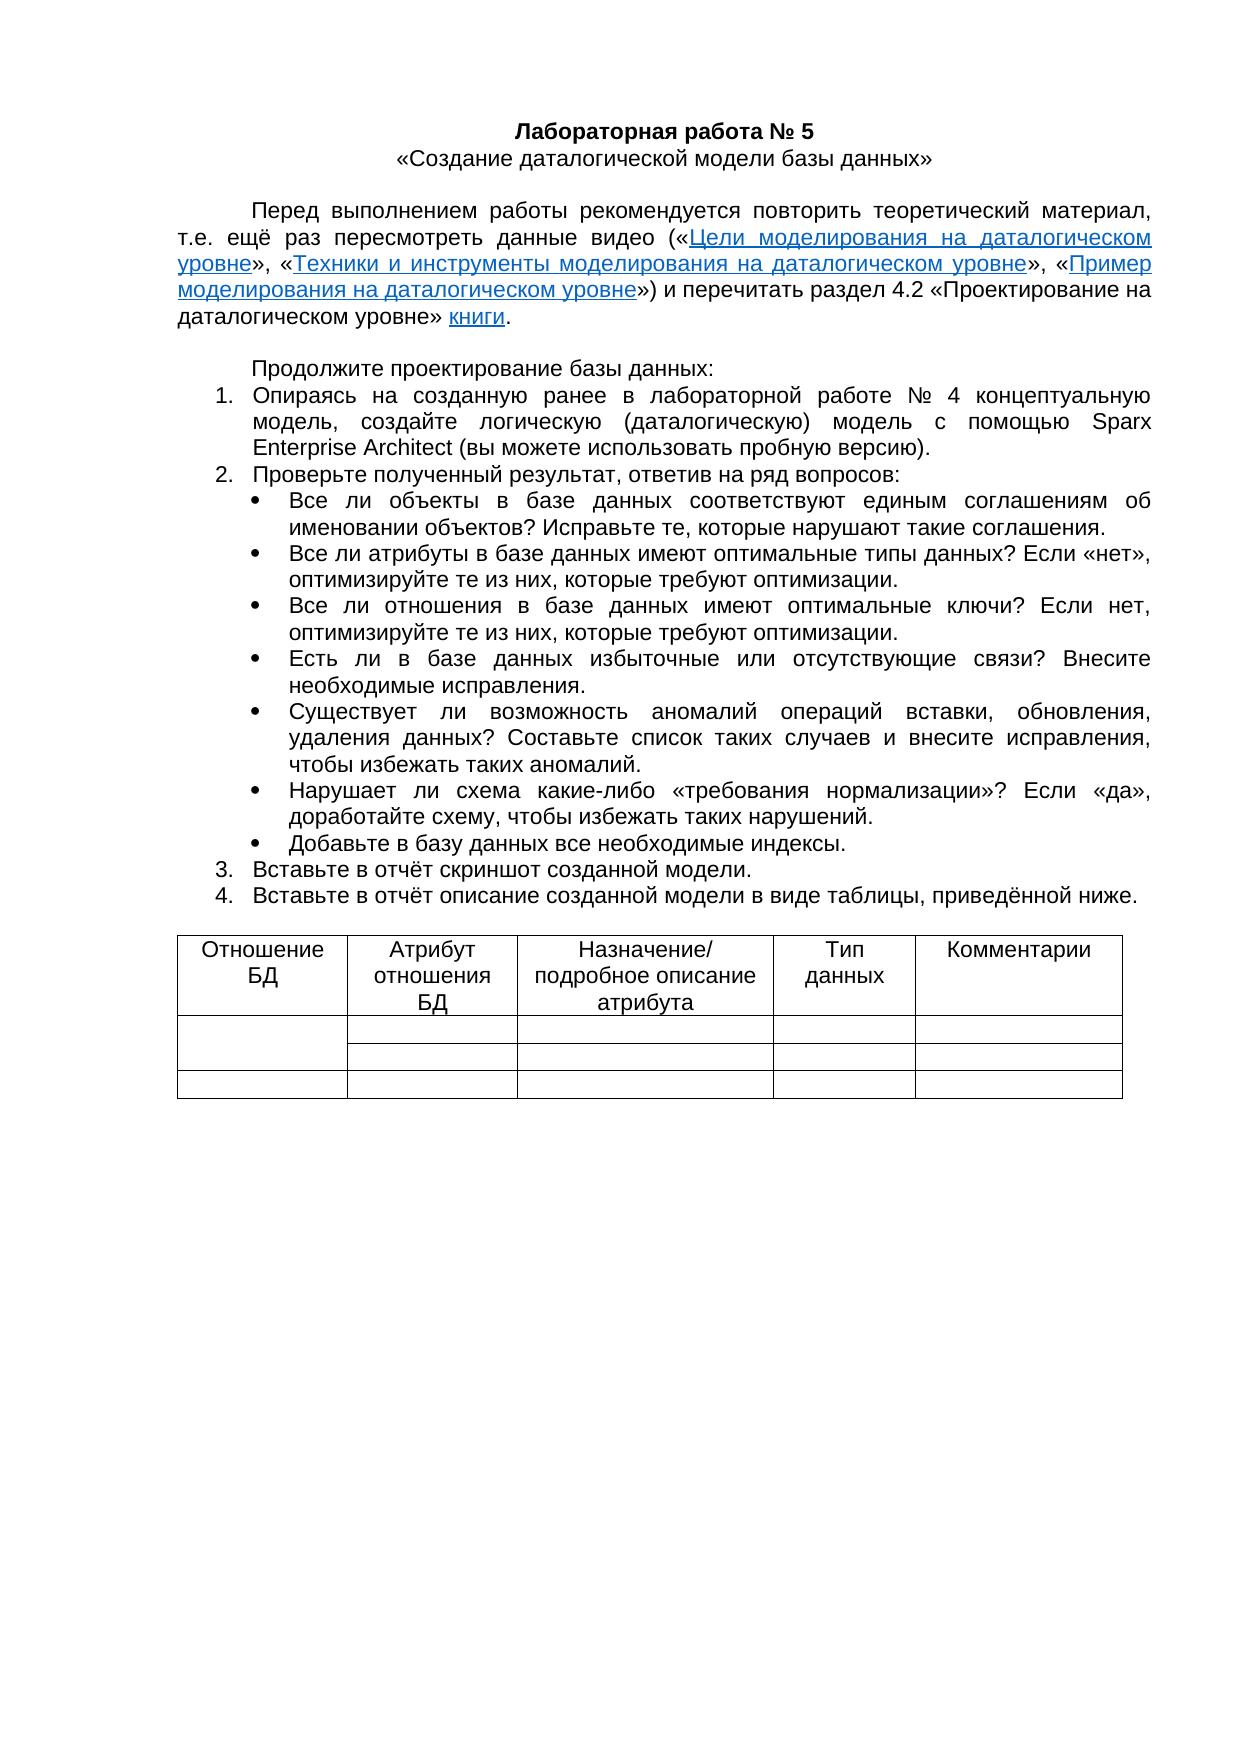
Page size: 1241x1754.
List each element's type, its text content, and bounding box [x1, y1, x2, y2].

list Вставьте в отчёт скриншот созданной модели. [215, 856, 1152, 882]
list Проверьте полученный результат, ответив на ряд вопросов: [215, 461, 1152, 487]
table_cell [774, 1071, 915, 1097]
table_header Отношение БД [178, 936, 347, 1015]
table_cell [774, 1044, 915, 1070]
table_header Назначение/подробное описание атрибута [518, 936, 773, 1015]
table_cell [348, 1071, 517, 1097]
table_header Тип данных [774, 936, 915, 1015]
text «Создание даталогической модели базы данных» [177, 144, 1152, 171]
list Все ли объекты в базе данных соответствуют единым соглашениям об именовании объектов? Исправьте те, которые нарушают такие соглашения. [251, 487, 1152, 540]
table_cell [178, 1016, 347, 1070]
table_header Комментарии [916, 936, 1122, 1015]
table_header Атрибут отношения БД [348, 936, 517, 1015]
table_cell [916, 1071, 1122, 1097]
table_cell [916, 1044, 1122, 1070]
table_cell [518, 1071, 773, 1097]
table_cell [178, 1071, 347, 1097]
list Вставьте в отчёт описание созданной модели в виде таблицы, приведённой ниже. [215, 882, 1152, 909]
table_cell [518, 1016, 773, 1043]
table_cell [916, 1016, 1122, 1043]
table_cell [518, 1044, 773, 1070]
text Перед выполнением работы рекомендуется повторить теоретический материал, т.е. ещё раз пересмотреть данные видео («Цели моделирования на даталогическом уровне», «Техники и инструменты моделирования на даталогическом уровне», «Пример моделирования на даталогическом уровне») и перечитать раздел 4.2 «Проектирование на даталогическом уровне» книги. [177, 197, 1152, 329]
list Есть ли в базе данных избыточные или отсутствующие связи? Внесите необходимые исправления. [251, 645, 1152, 698]
list Добавьте в базу данных все необходимые индексы. [251, 830, 1152, 856]
list Нарушает ли схема какие-либо «требования нормализации»? Если «да», доработайте схему, чтобы избежать таких нарушений. [251, 777, 1152, 830]
table_cell [348, 1044, 517, 1070]
list Существует ли возможность аномалий операций вставки, обновления, удаления данных? Составьте список таких случаев и внесите исправления, чтобы избежать таких аномалий. [251, 698, 1152, 777]
list Все ли отношения в базе данных имеют оптимальные ключи? Если нет, оптимизируйте те из них, которые требуют оптимизации. [251, 592, 1152, 645]
table_cell [348, 1016, 517, 1043]
list Все ли атрибуты в базе данных имеют оптимальные типы данных? Если «нет», оптимизируйте те из них, которые требуют оптимизации. [251, 540, 1152, 592]
text Лабораторная работа № 5 [177, 118, 1152, 144]
table_cell [774, 1016, 915, 1043]
list Опираясь на созданную ранее в лабораторной работе № 4 концептуальную модель, создайте логическую (даталогическую) модель с помощью Sparx Enterprise Architect (вы можете использовать пробную версию). [215, 382, 1152, 461]
text Продолжите проектирование базы данных: [177, 355, 1152, 382]
